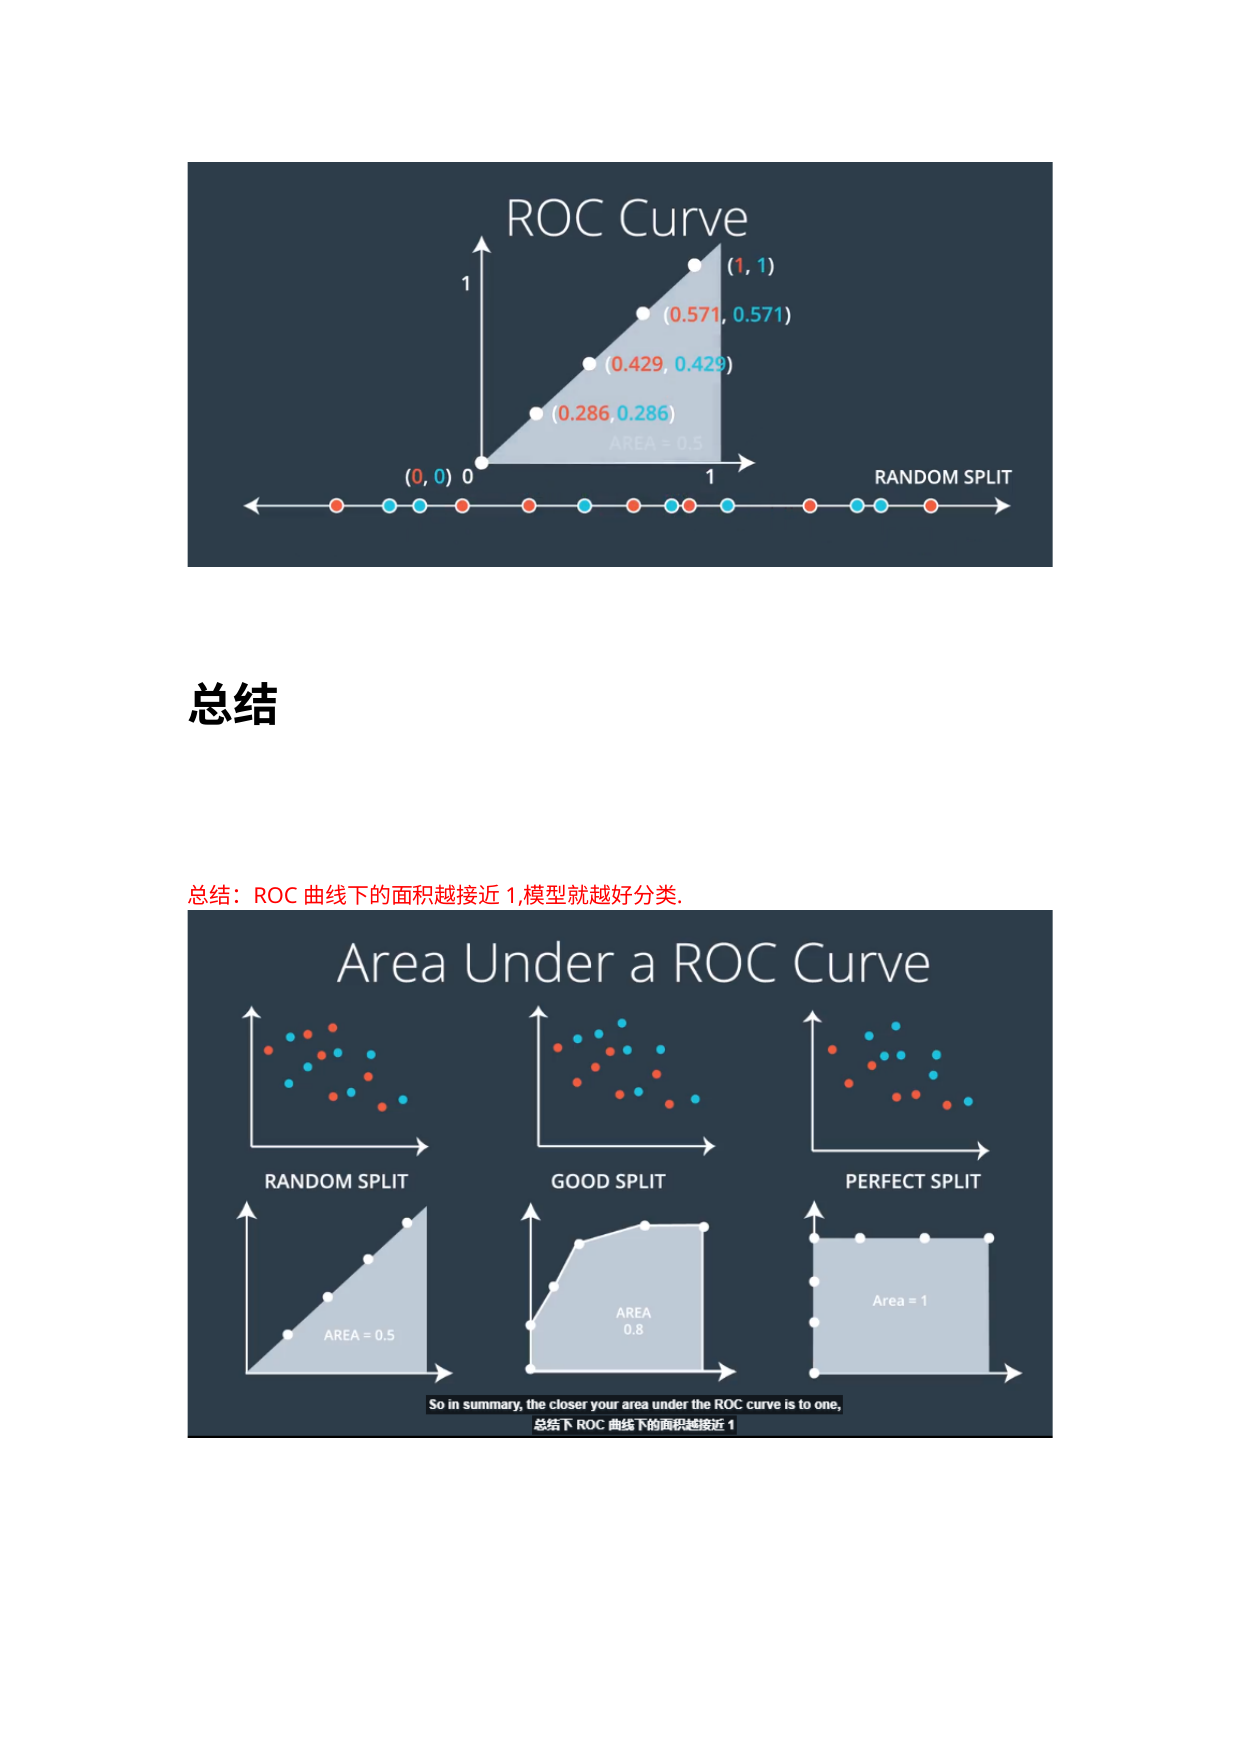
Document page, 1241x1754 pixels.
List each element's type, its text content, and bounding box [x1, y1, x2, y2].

picture [187, 910, 1053, 1438]
text 总结：ROC 曲线下的面积越接近 1,模型就越好分类. [187, 878, 1053, 910]
subtitle 总结 [187, 652, 1053, 750]
picture [187, 162, 1053, 567]
